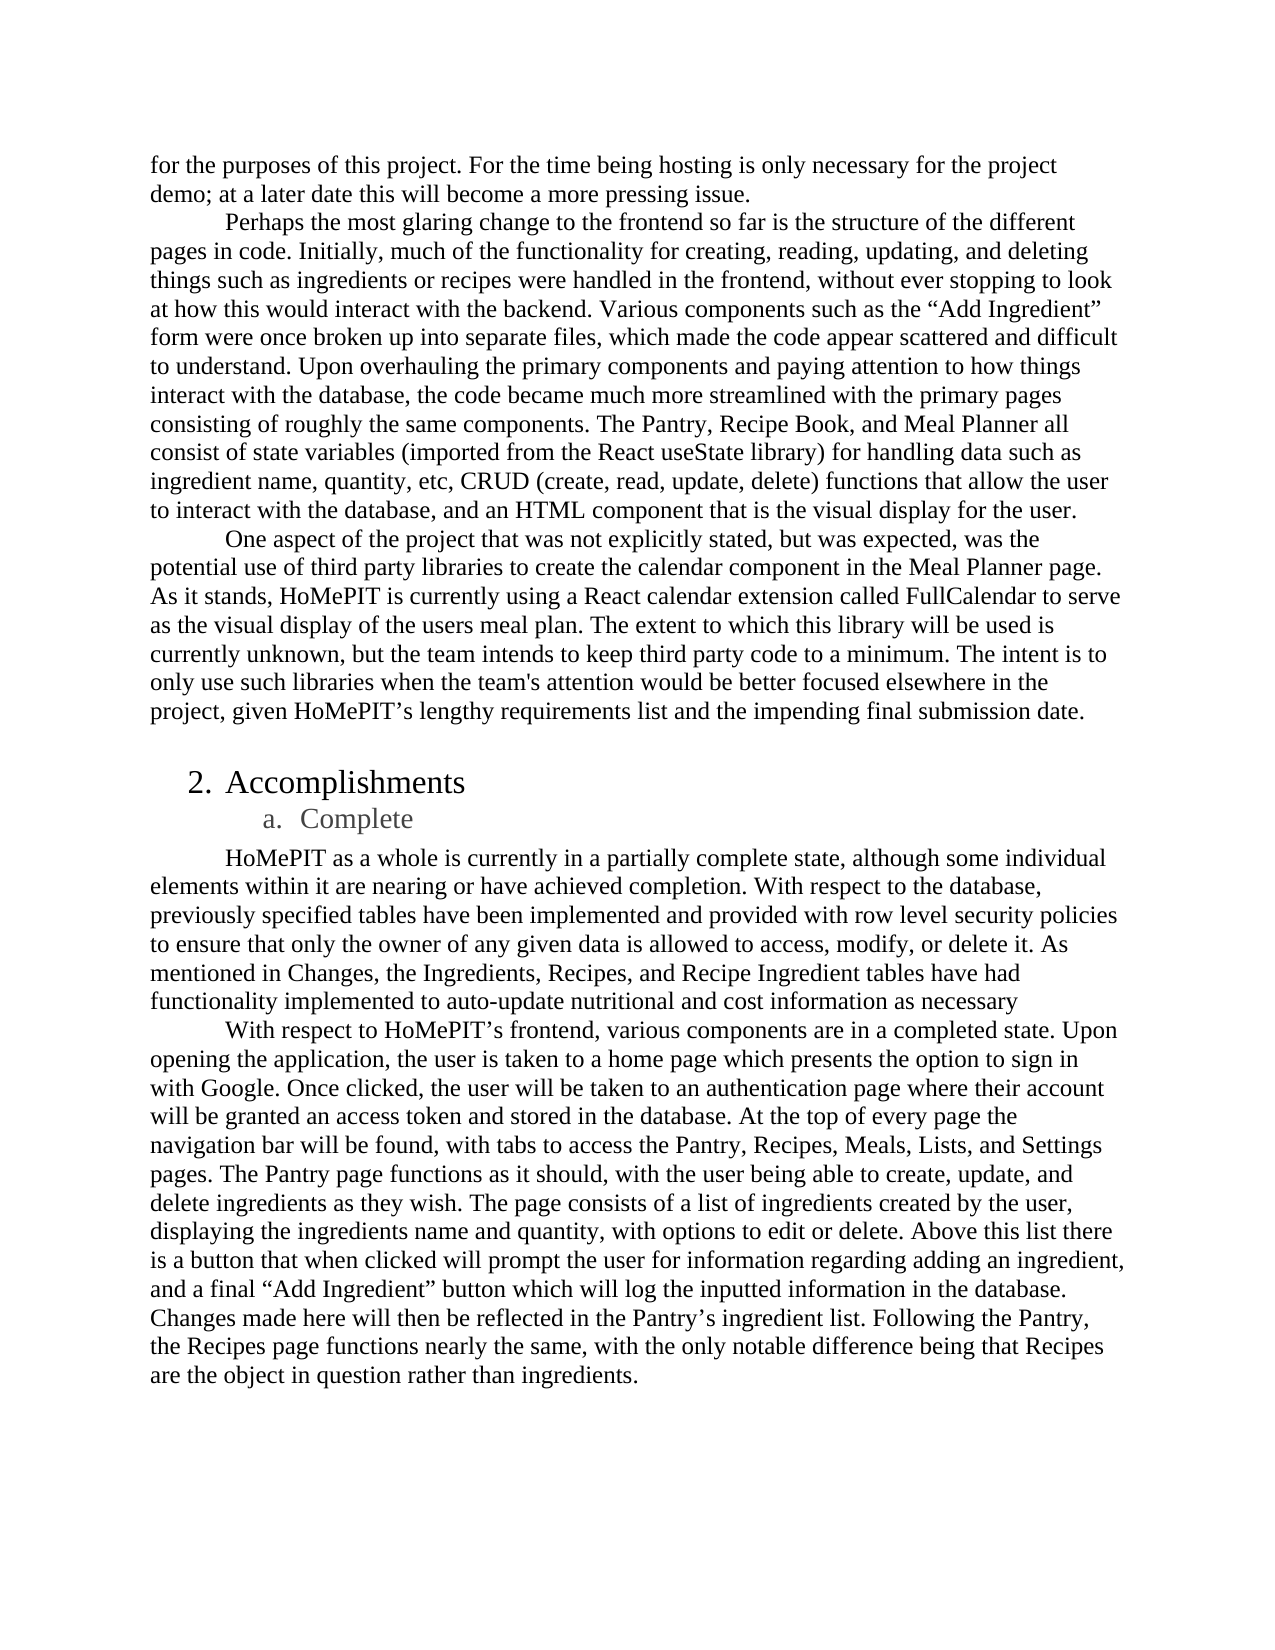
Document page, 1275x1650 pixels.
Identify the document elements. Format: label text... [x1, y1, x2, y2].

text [150, 150, 1125, 207]
text Perhaps the most glaring change to the frontend so far is the structure of the different pages in code. Initially, much of the functionality for creating, reading, updating, and deleting things such as ingredients or recipes were handled in the frontend, without ever stopping to look at how this would interact with the backend. Various components such as the “Add Ingredient” form were once broken up into separate files, which made the code appear scattered and difficult to understand. Upon overhauling the primary components and paying attention to how things interact with the database, the code became much more streamlined with the primary pages consisting of roughly the same components. The Pantry, Recipe Book, and Meal Planner all consist of state variables (imported from the React useState library) for handling data such as ingredient name, quantity, etc, CRUD (create, read, update, delete) functions that allow the user to interact with the database, and an HTML component that is the visual display for the user. [150, 207, 1125, 524]
text HoMePIT as a whole is currently in a partially complete state, although some individual elements within it are nearing or have achieved completion. With respect to the database, previously specified tables have been implemented and provided with row level security policies to ensure that only the owner of any given data is allowed to access, modify, or delete it. As mentioned in Changes, the Ingredients, Recipes, and Recipe Ingredient tables have had functionality implemented to auto-update nutritional and cost information as necessary [150, 843, 1125, 1015]
subtitle Complete [262, 801, 1125, 834]
text One aspect of the project that was not explicitly stated, but was expected, was the potential use of third party libraries to create the calendar component in the Meal Planner page. As it stands, HoMePIT is currently using a React calendar extension called FullCalendar to serve as the visual display of the users meal plan. The extent to which this library will be used is currently unknown, but the team intends to keep third party code to a minimum. The intent is to only use such libraries when the team's attention would be better focused elsewhere in the project, given HoMePIT’s lengthy requirements list and the impending final submission date. [150, 524, 1125, 725]
subtitle Accomplishments [187, 762, 1125, 801]
text With respect to HoMePIT’s frontend, various components are in a completed state. Upon opening the application, the user is taken to a home page which presents the option to sign in with Google. Once clicked, the user will be taken to an authentication page where their account will be granted an access token and stored in the database. At the top of every page the navigation bar will be found, with tabs to access the Pantry, Recipes, Meals, Lists, and Settings pages. The Pantry page functions as it should, with the user being able to create, update, and delete ingredients as they wish. The page consists of a list of ingredients created by the user, displaying the ingredients name and quantity, with options to edit or delete. Above this list there is a button that when clicked will prompt the user for information regarding adding an ingredient, and a final “Add Ingredient” button which will log the inputted information in the database. Changes made here will then be reflected in the Pantry’s ingredient list. Following the Pantry, the Recipes page functions nearly the same, with the only notable difference being that Recipes are the object in question rather than ingredients. [150, 1015, 1125, 1389]
